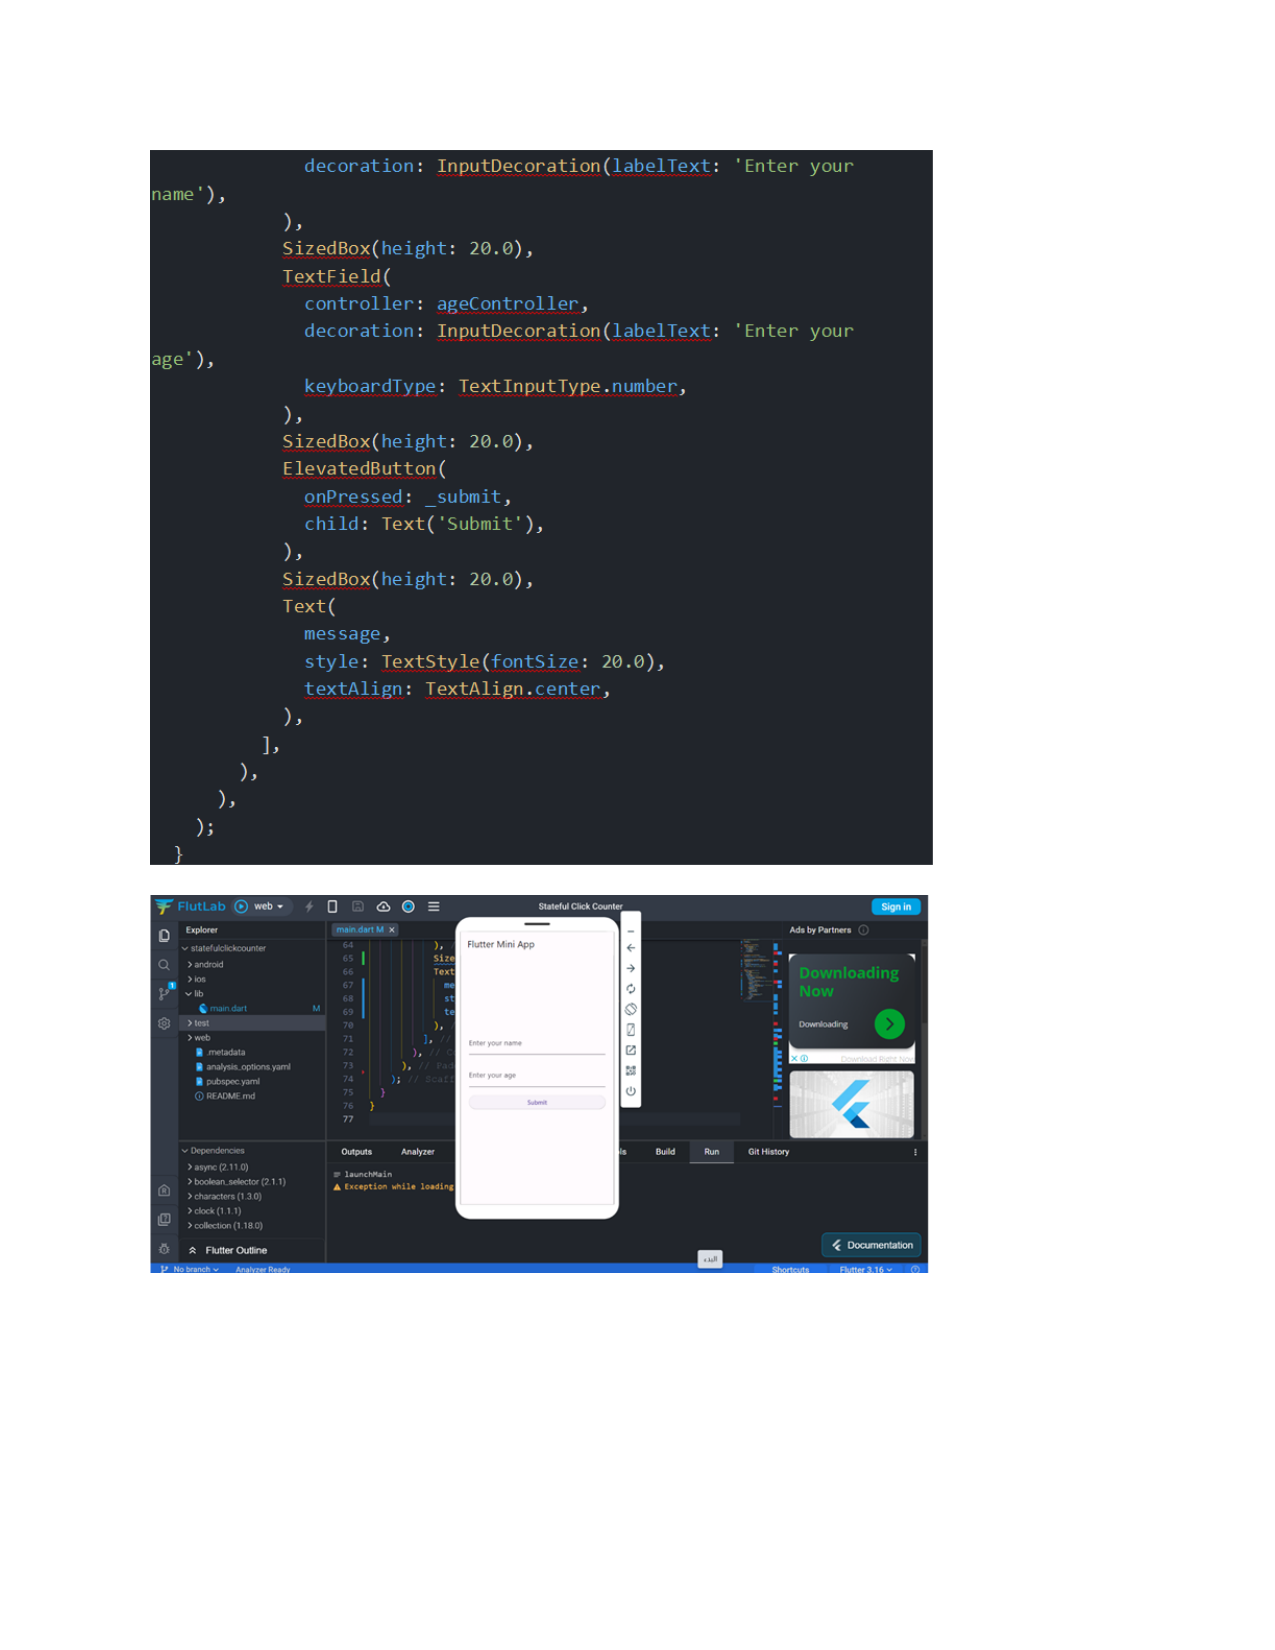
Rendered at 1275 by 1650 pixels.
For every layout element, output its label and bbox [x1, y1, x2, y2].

picture [150, 895, 930, 1273]
picture [150, 150, 936, 867]
